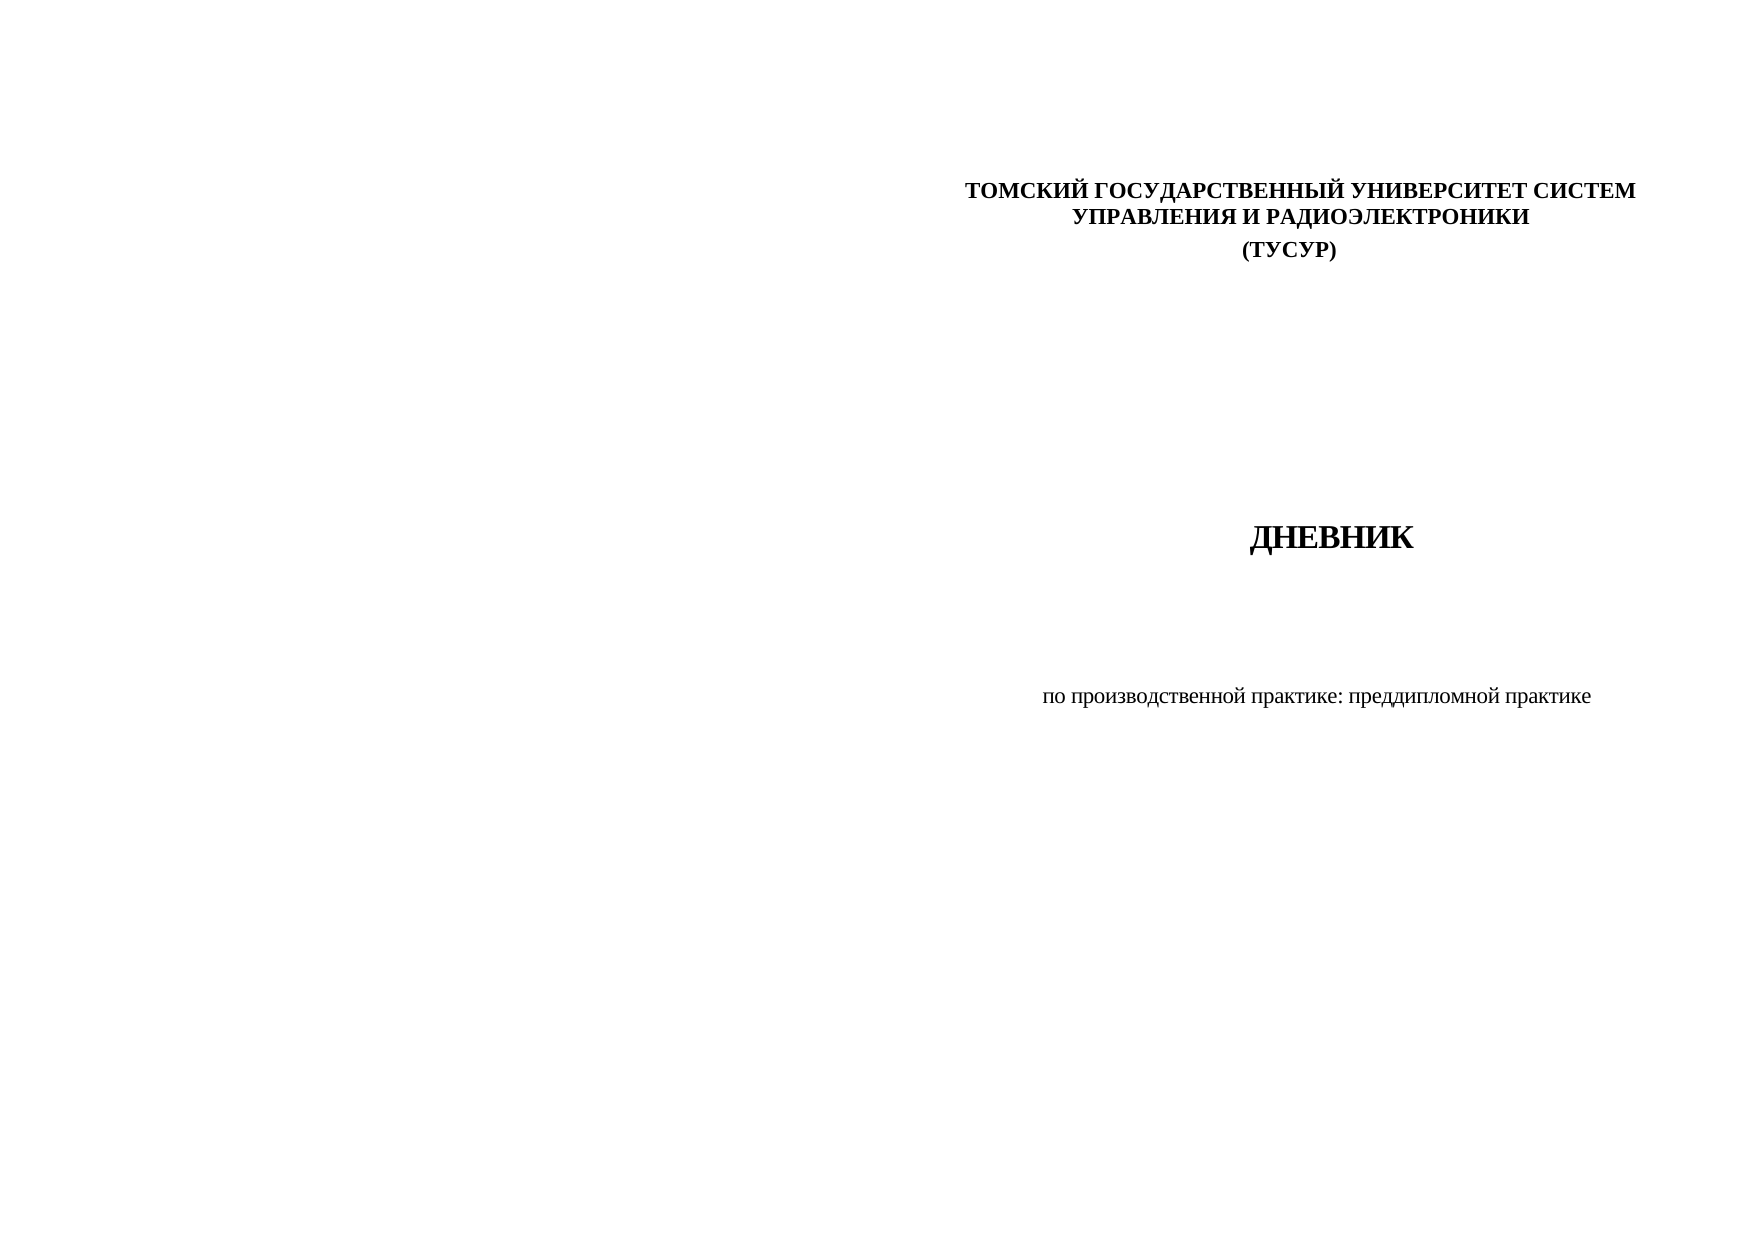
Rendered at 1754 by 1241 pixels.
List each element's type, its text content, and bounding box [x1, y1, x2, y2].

text (ТУСУР) [909, 236, 1677, 262]
text ДНЕВНИК [939, 465, 1667, 569]
text по производственной практике: преддипломной практике [998, 682, 1666, 708]
text Томский государственный университет систем управления и радиоэлектроники [924, 177, 1677, 230]
